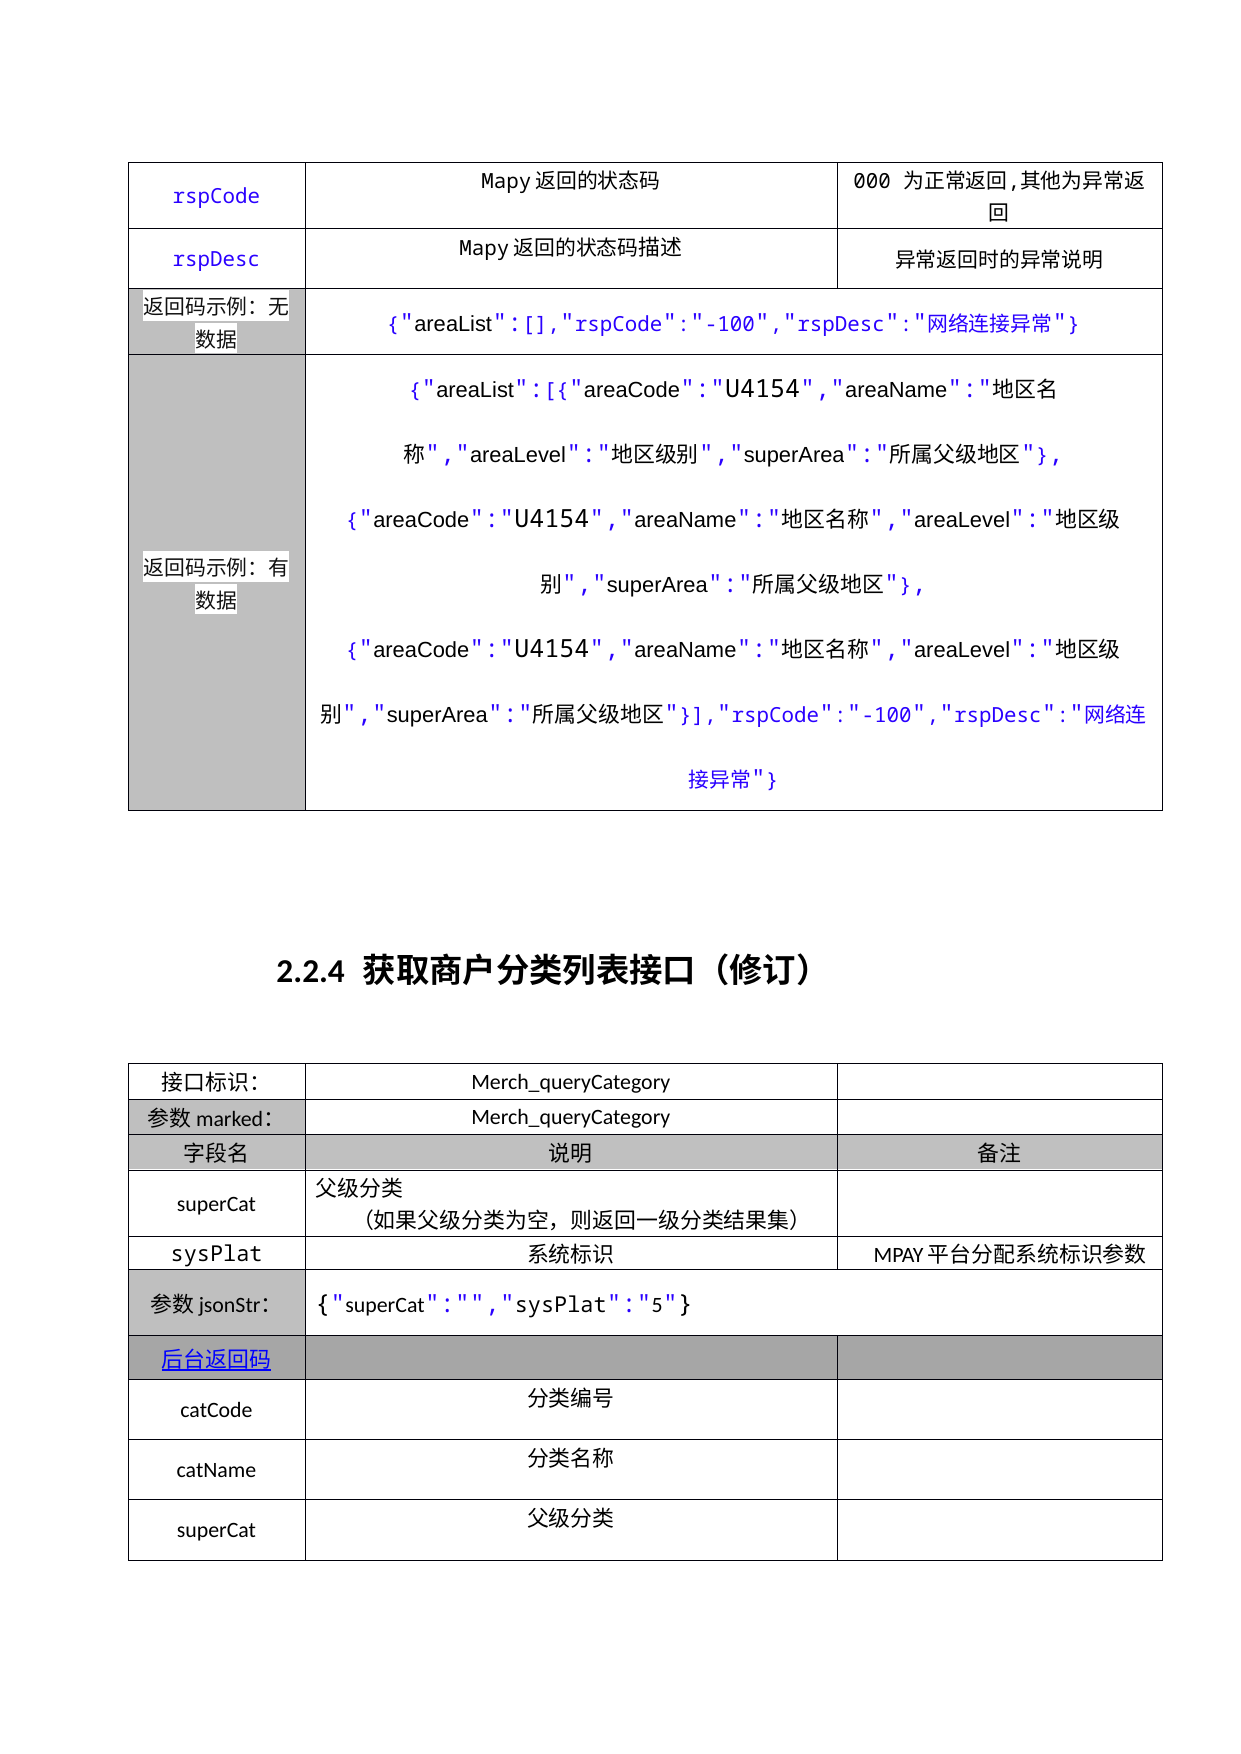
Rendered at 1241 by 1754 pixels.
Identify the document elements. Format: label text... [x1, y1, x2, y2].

table_cell MPAY平台分配系统标识参数 [838, 1237, 1162, 1269]
table_cell 返回码示例：有数据 [129, 355, 305, 810]
table_cell rspDesc [129, 229, 305, 288]
table_cell {"areaList":[{"areaCode":"U4154","areaName":"地区名称","areaLevel":"地区级别","superArea":"所属父级地区"},{"areaCode":"U4154","areaName":"地区名称","areaLevel":"地区级别","superArea":"所属父级地区"},{"areaCode":"U4154","areaName":"地区名称","areaLevel":"地区级别","superArea":"所属父级地区"}],"rspCode":"-100","rspDesc":"网络连接异常"} [306, 355, 1162, 810]
table_cell superCat [129, 1500, 305, 1559]
table_cell Mapy返回的状态码描述 [306, 229, 837, 288]
table_header 接口标识： [129, 1064, 305, 1098]
table_cell [306, 1336, 837, 1379]
table_header [838, 1064, 1162, 1098]
table_cell {"areaList":[],"rspCode":"-100","rspDesc":"网络连接异常"} [306, 289, 1162, 354]
table_cell 分类编号 [306, 1380, 837, 1439]
table_cell superCat [129, 1171, 305, 1236]
table_cell 父级分类 （如果父级分类为空，则返回一级分类结果集） [306, 1171, 837, 1236]
table_cell [838, 1500, 1162, 1559]
table_cell 说明 [306, 1135, 837, 1169]
table_cell Merch_queryCategory [306, 1100, 837, 1134]
table_cell 父级分类 [306, 1500, 837, 1559]
table_cell [838, 1100, 1162, 1134]
table_cell {"superCat":"","sysPlat":"5"} [306, 1270, 1162, 1335]
table_cell 系统标识 [306, 1237, 837, 1269]
table_cell 返回码示例：无数据 [129, 289, 305, 354]
table_cell [838, 1380, 1162, 1439]
table_cell 参数jsonStr： [129, 1270, 305, 1335]
table_cell catName [129, 1440, 305, 1499]
table_cell 字段名 [129, 1135, 305, 1169]
table_header Merch_queryCategory [306, 1064, 837, 1098]
table_cell [838, 1336, 1162, 1379]
table_cell 备注 [838, 1135, 1162, 1169]
table_cell 000 为正常返回,其他为异常返回 [838, 163, 1162, 228]
table_cell Mapy返回的状态码 [306, 163, 837, 228]
table_cell [838, 1440, 1162, 1499]
table_cell 分类名称 [306, 1440, 837, 1499]
table_cell 参数marked： [129, 1100, 305, 1134]
table_cell 异常返回时的异常说明 [838, 229, 1162, 288]
table_cell sysPlat [129, 1237, 305, 1269]
table_cell [838, 1171, 1162, 1236]
table_cell 后台返回码 [129, 1336, 305, 1379]
table_cell catCode [129, 1380, 305, 1439]
subtitle 获取商户分类列表接口（修订） [276, 936, 1240, 1001]
table_cell rspCode [129, 163, 305, 228]
